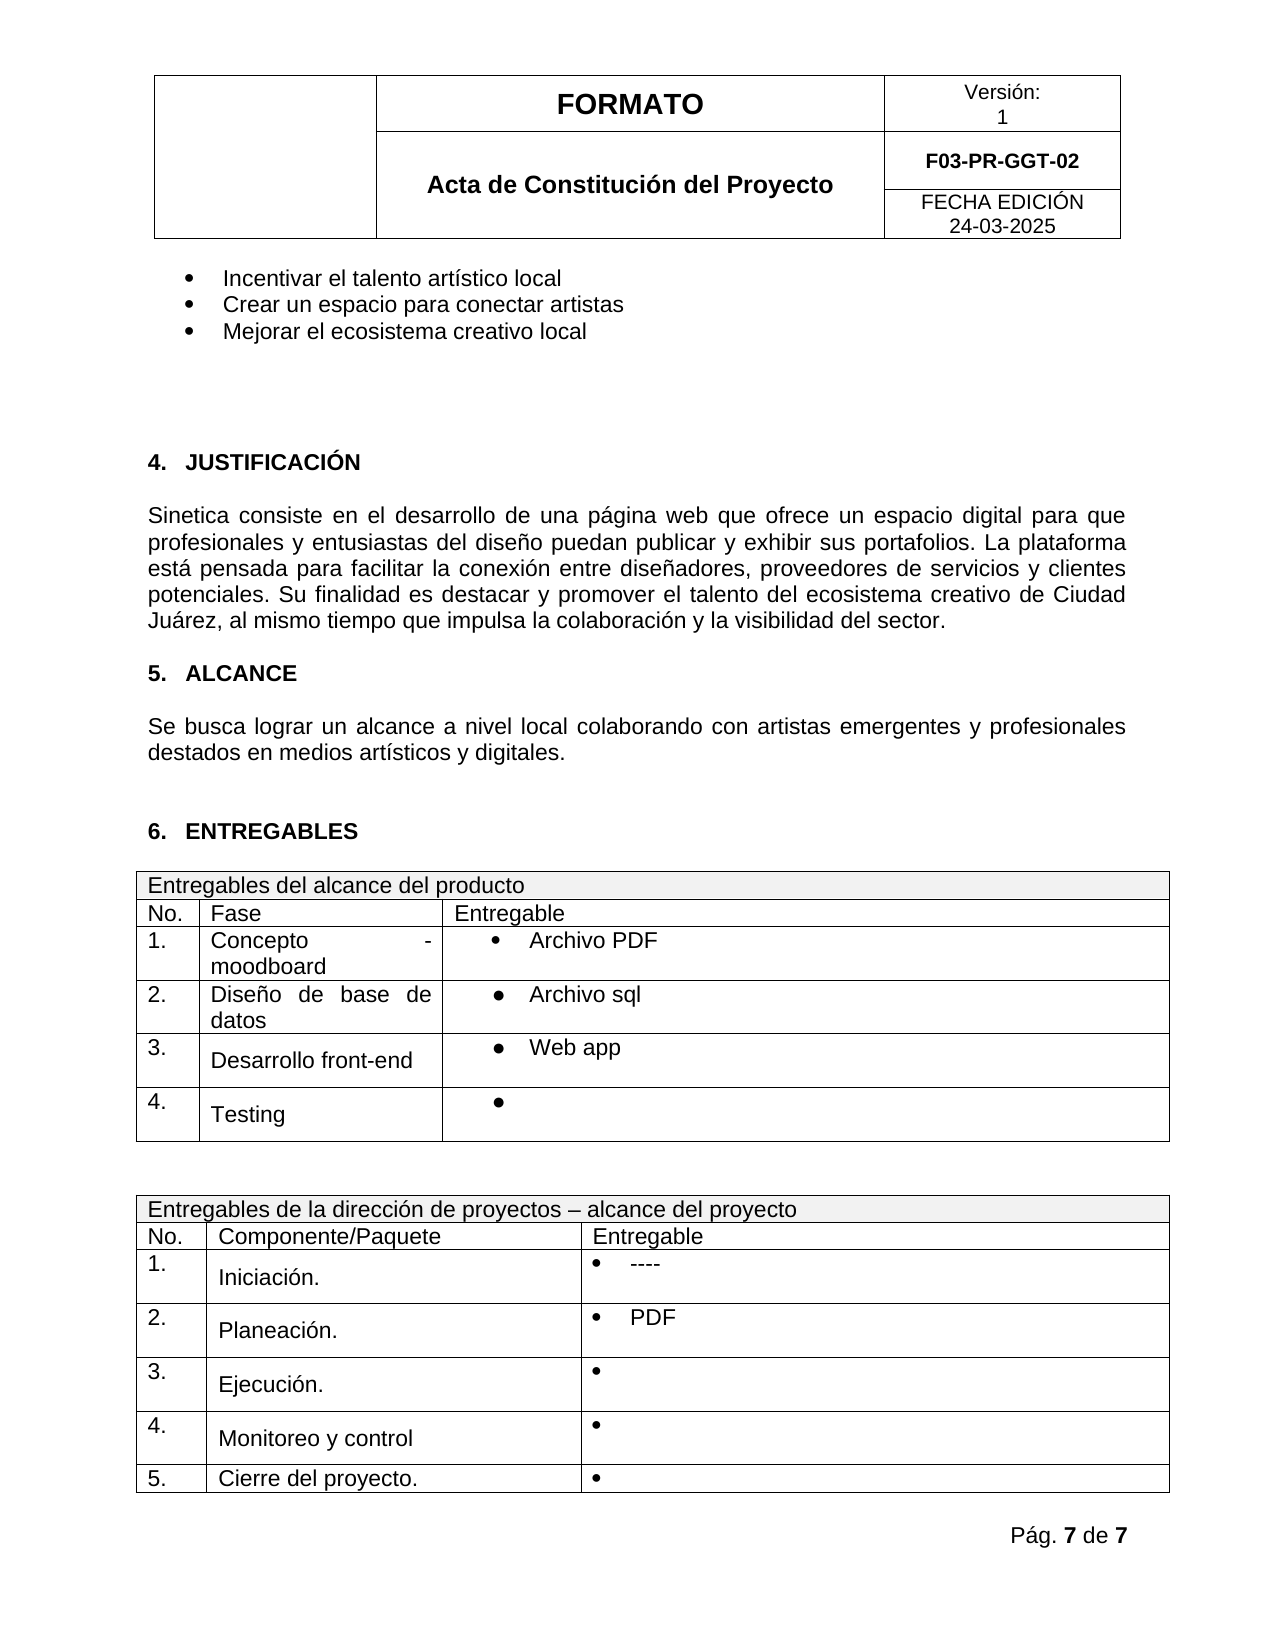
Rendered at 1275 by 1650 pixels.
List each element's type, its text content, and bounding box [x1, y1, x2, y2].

text Sinetica consiste en el desarrollo de una página web que ofrece un espacio digital para que profesionales y entusiastas del diseño puedan publicar y exhibir sus portafolios. La plataforma está pensada para facilitar la conexión entre diseñadores, proveedores de servicios y clientes potenciales. Su finalidad es destacar y promover el talento del ecosistema creativo de Ciudad Juárez, al mismo tiempo que impulsa la colaboración y la visibilidad del sector. [148, 502, 1127, 634]
table_cell [137, 1358, 206, 1411]
table_cell [137, 1250, 206, 1303]
table_cell [137, 1304, 206, 1357]
table_header Entregables del alcance del producto [137, 872, 1169, 898]
table_cell [137, 1034, 199, 1087]
list Incentivar el talento artístico local [185, 265, 1127, 291]
table_cell PDF [582, 1304, 1169, 1357]
text Se busca lograr un alcance a nivel local colaborando con artistas emergentes y profesionales destados en medios artísticos y digitales. [148, 713, 1127, 766]
table_cell Componente/Paquete [207, 1223, 581, 1249]
table_cell [137, 927, 199, 979]
subtitle ENTREGABLES [148, 818, 1127, 845]
table_header Entregables de la dirección de proyectos – alcance del proyecto [137, 1196, 1169, 1222]
table_cell Entregable [443, 900, 1169, 926]
subtitle JUSTIFICACIÓN [148, 449, 1127, 476]
subtitle ALCANCE [148, 660, 1127, 687]
table_cell Iniciación. [207, 1250, 581, 1303]
table_cell Web app [443, 1034, 1169, 1087]
table_cell Concepto - moodboard [200, 927, 442, 979]
table_cell [137, 1088, 199, 1141]
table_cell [207, 1465, 581, 1492]
table_cell [582, 1358, 1169, 1411]
table_cell [137, 1412, 206, 1464]
table_cell No. [137, 900, 199, 926]
table_cell Archivo PDF [443, 927, 1169, 979]
table_cell Ejecución. [207, 1358, 581, 1411]
table_cell [582, 1465, 1169, 1492]
table_cell Entregable [582, 1223, 1169, 1249]
table_cell [443, 1088, 1169, 1141]
table_cell Testing [200, 1088, 442, 1141]
table_cell [137, 981, 199, 1033]
list Crear un espacio para conectar artistas [185, 291, 1127, 318]
table_cell Desarrollo front-end [200, 1034, 442, 1087]
table_cell [137, 1465, 206, 1492]
list Mejorar el ecosistema creativo local [185, 318, 1127, 344]
table_cell ---- [582, 1250, 1169, 1303]
table_cell Monitoreo y control [207, 1412, 581, 1464]
table_cell Fase [200, 900, 442, 926]
table_cell Archivo sql [443, 981, 1169, 1033]
table_cell [582, 1412, 1169, 1464]
table_cell Diseño de base de datos [200, 981, 442, 1033]
table_cell Planeación. [207, 1304, 581, 1357]
table_cell No. [137, 1223, 206, 1249]
